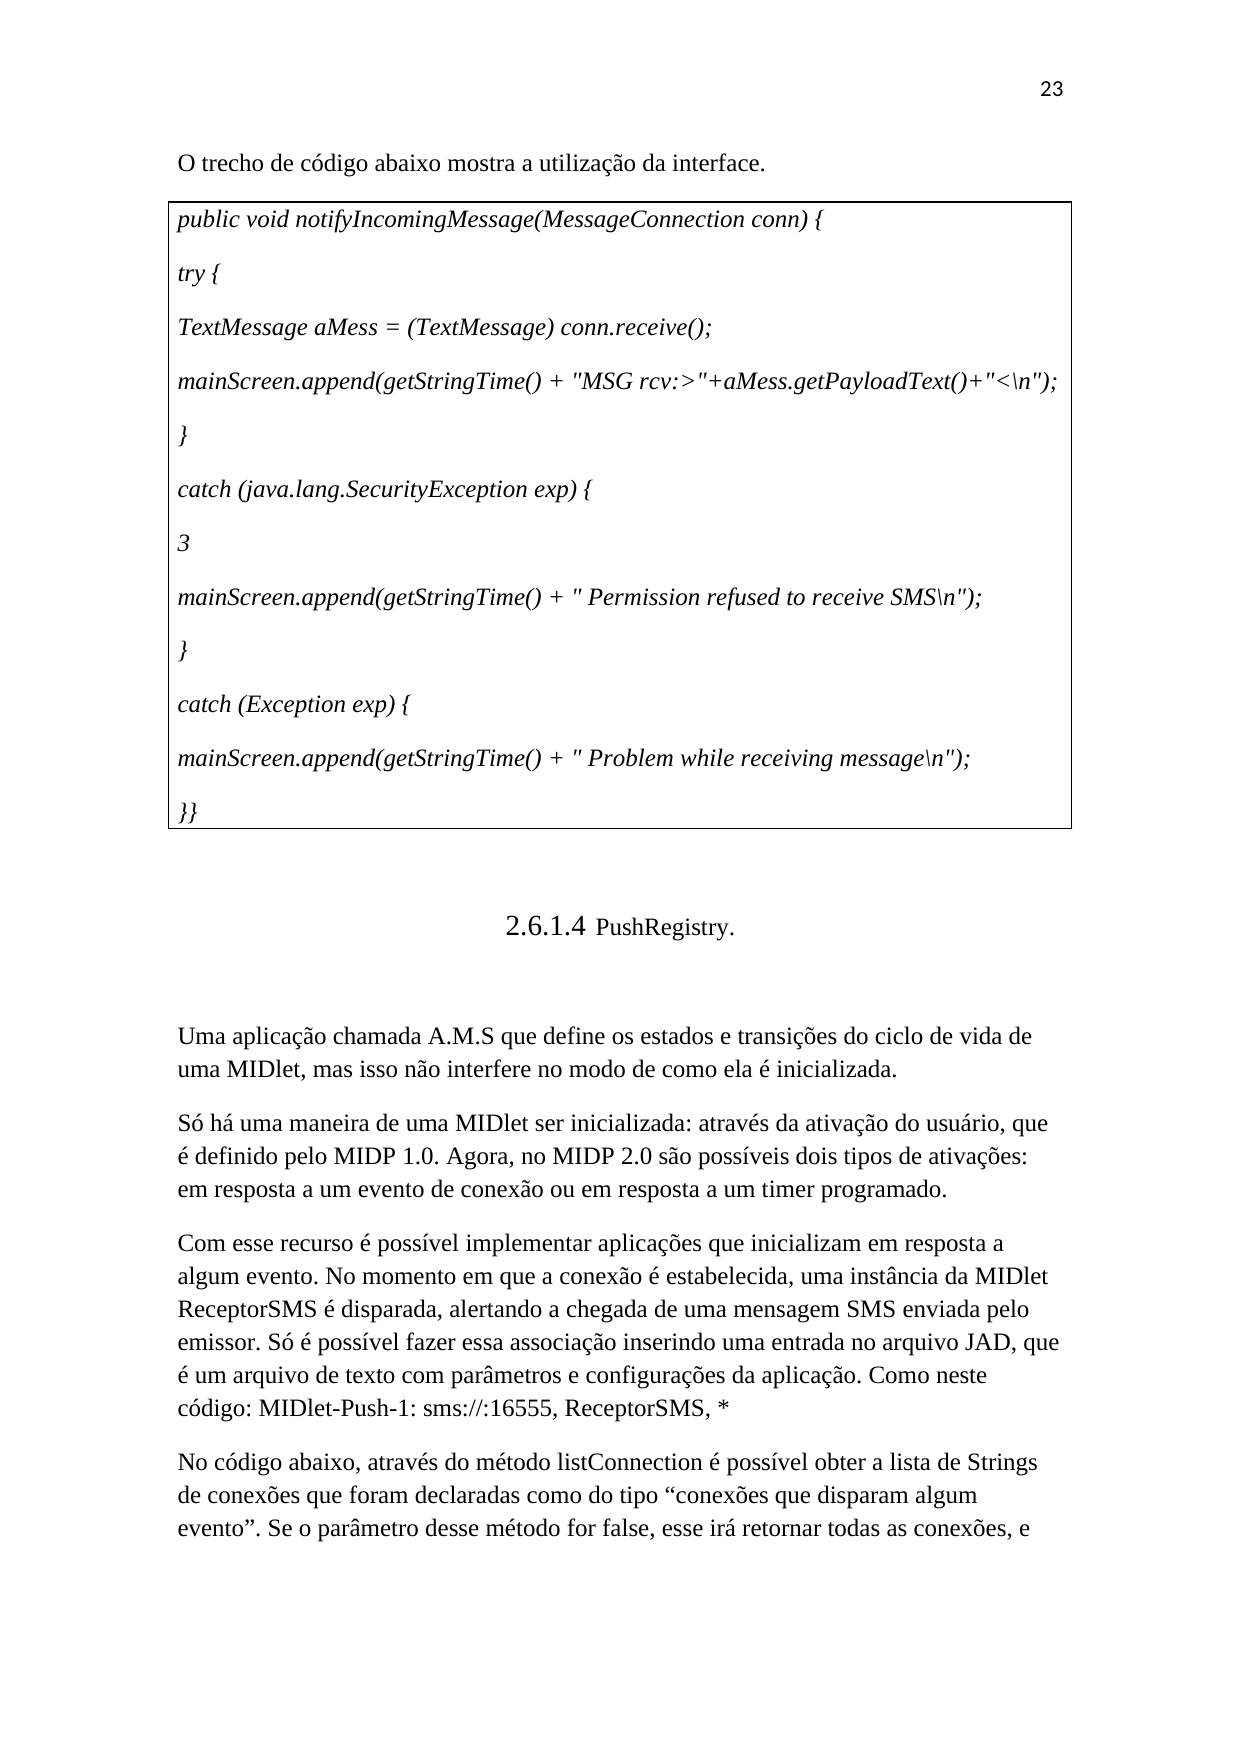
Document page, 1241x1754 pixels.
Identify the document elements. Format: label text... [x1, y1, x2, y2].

text }} [169, 794, 1071, 828]
text mainScreen.append(getStringTime() + " Problem while receiving message\n"); [169, 740, 1071, 772]
list PushRegistry. [177, 908, 1063, 941]
text O trecho de código abaixo mostra a utilização da interface. [177, 148, 1063, 176]
text Só há uma maneira de uma MIDlet ser inicializada: através da ativação do usuário, que é definido pelo MIDP 1.0. Agora, no MIDP 2.0 são possíveis dois tipos de ativações: em resposta a um evento de conexão ou em resposta a um timer programado. [177, 1108, 1063, 1203]
text try { [169, 255, 1071, 287]
text } [169, 417, 1071, 449]
text catch (Exception exp) { [169, 686, 1071, 718]
text catch (java.lang.SecurityException exp) { [169, 471, 1071, 503]
text mainScreen.append(getStringTime() + "MSG rcv:>"+aMess.getPayloadText()+"<\n"); [169, 363, 1071, 395]
text Com esse recurso é possível implementar aplicações que inicializam em resposta a algum evento. No momento em que a conexão é estabelecida, uma instância da MIDlet ReceptorSMS é disparada, alertando a chegada de uma mensagem SMS enviada pelo emissor. Só é possível fazer essa associação inserindo uma entrada no arquivo JAD, que é um arquivo de texto com parâmetros e configurações da aplicação. Como neste código: MIDlet-Push-1: sms://:16555, ReceptorSMS, * [177, 1228, 1063, 1422]
text public void notifyIncomingMessage(MessageConnection conn) { [169, 203, 1071, 233]
text TextMessage aMess = (TextMessage) conn.receive(); [169, 309, 1071, 341]
text 3 [169, 524, 1071, 556]
text Uma aplicação chamada A.M.S que define os estados e transições do ciclo de vida de uma MIDlet, mas isso não interfere no modo de como ela é inicializada. [177, 1021, 1063, 1083]
text } [169, 632, 1071, 664]
text mainScreen.append(getStringTime() + " Permission refused to receive SMS\n"); [169, 578, 1071, 610]
